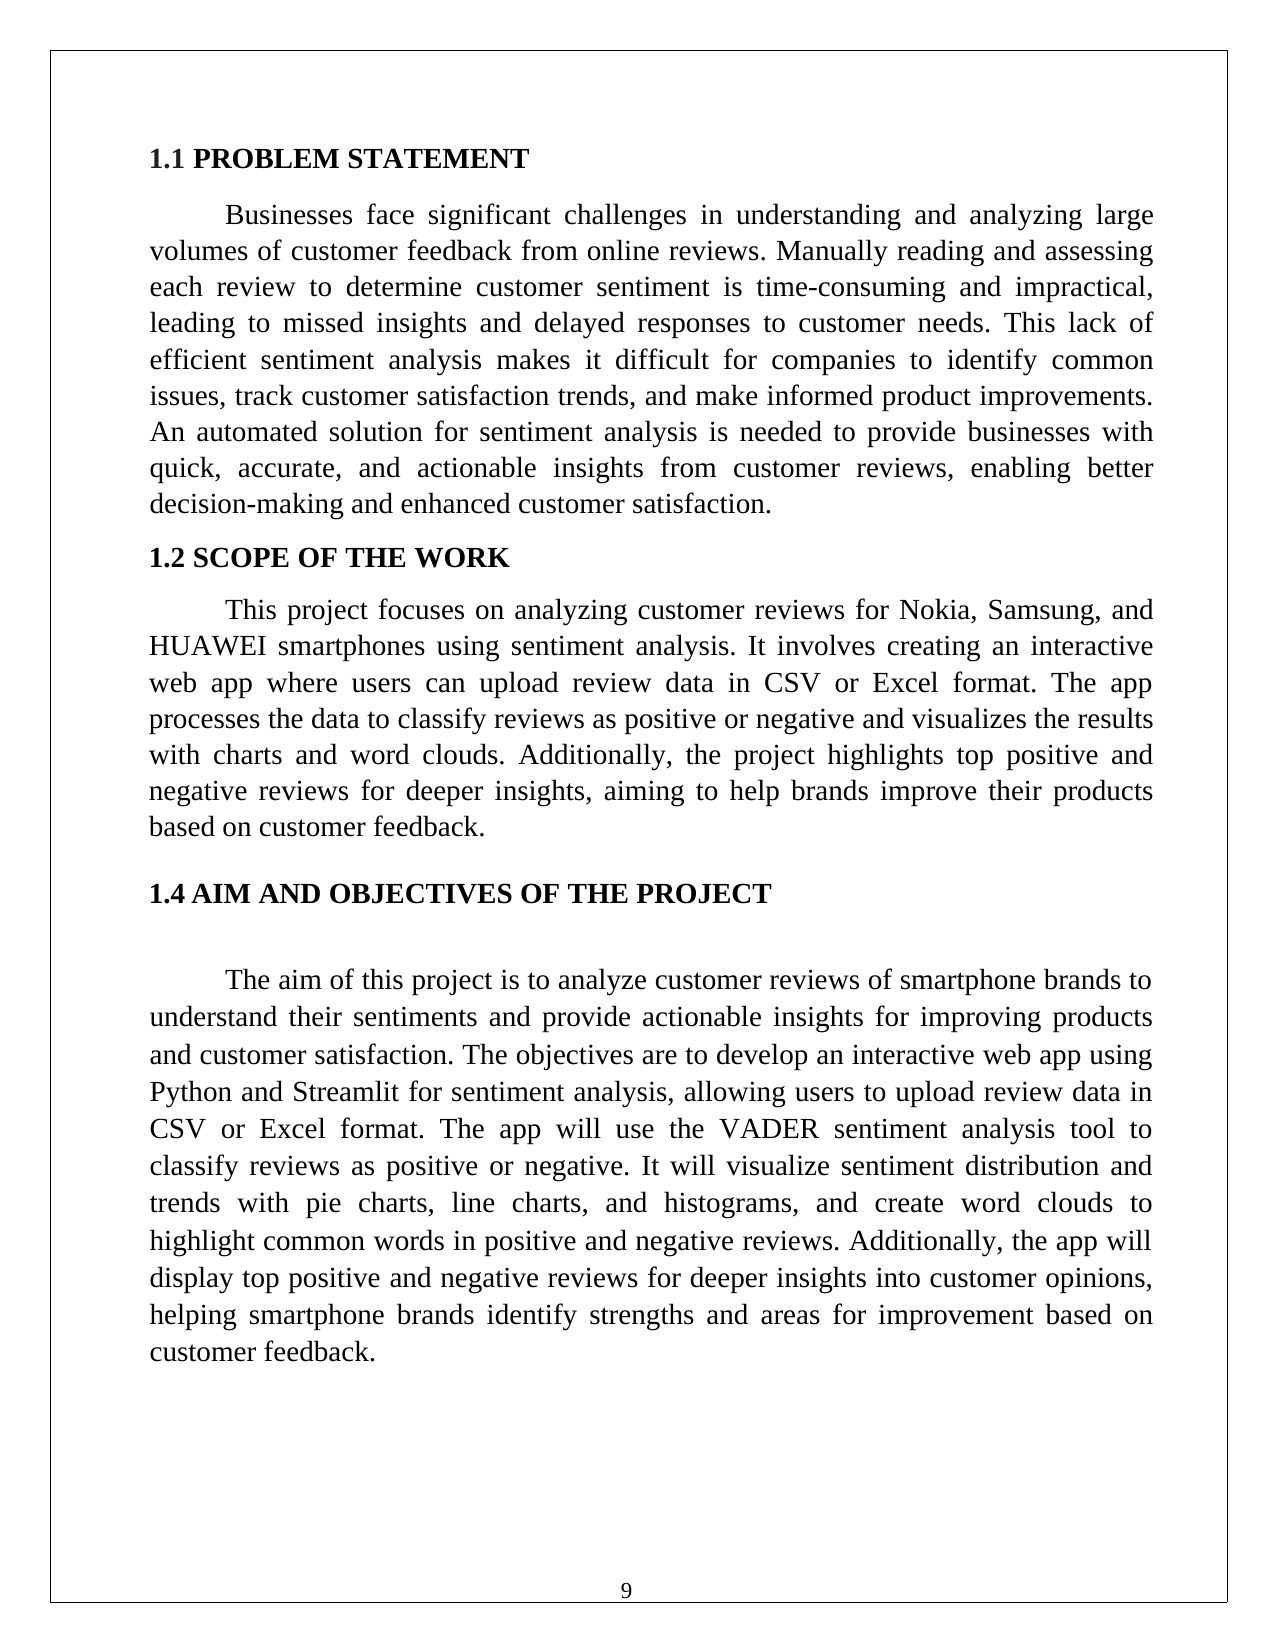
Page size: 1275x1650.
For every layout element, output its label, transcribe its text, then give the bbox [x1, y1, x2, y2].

subtitle SCOPE OF THE WORK [148, 540, 1214, 573]
text This project focuses on analyzing customer reviews for Nokia, Samsung, and HUAWEI smartphones using sentiment analysis. It involves creating an interactive web app where users can upload review data in CSV or Excel format. The app processes the data to classify reviews as positive or negative and visualizes the results with charts and word clouds. Additionally, the project highlights top positive and negative reviews for deeper insights, aiming to help brands improve their products based on customer feedback. [148, 592, 1154, 843]
text The aim of this project is to analyze customer reviews of smartphone brands to understand their sentiments and provide actionable insights for improving products and customer satisfaction. The objectives are to develop an interactive web app using Python and Streamlit for sentiment analysis, allowing users to upload review data in CSV or Excel format. The app will use the VADER sentiment analysis tool to classify reviews as positive or negative. It will visualize sentiment distribution and trends with pie charts, line charts, and histograms, and create word clouds to highlight common words in positive and negative reviews. Additionally, the app will display top positive and negative reviews for deeper insights into customer opinions, helping smartphone brands identify strengths and areas for improvement based on customer feedback. [149, 962, 1153, 1368]
subtitle PROBLEM STATEMENT [148, 142, 1214, 175]
subtitle AIM AND OBJECTIVES OF THE PROJECT [148, 876, 1214, 909]
text Businesses face significant challenges in understanding and analyzing large volumes of customer feedback from online reviews. Manually reading and assessing each review to determine customer sentiment is time-consuming and impractical, leading to missed insights and delayed responses to customer needs. This lack of efficient sentiment analysis makes it difficult for companies to identify common issues, track customer satisfaction trends, and make informed product improvements. An automated solution for sentiment analysis is needed to provide businesses with quick, accurate, and actionable insights from customer reviews, enabling better decision-making and enhanced customer satisfaction. [149, 197, 1155, 520]
